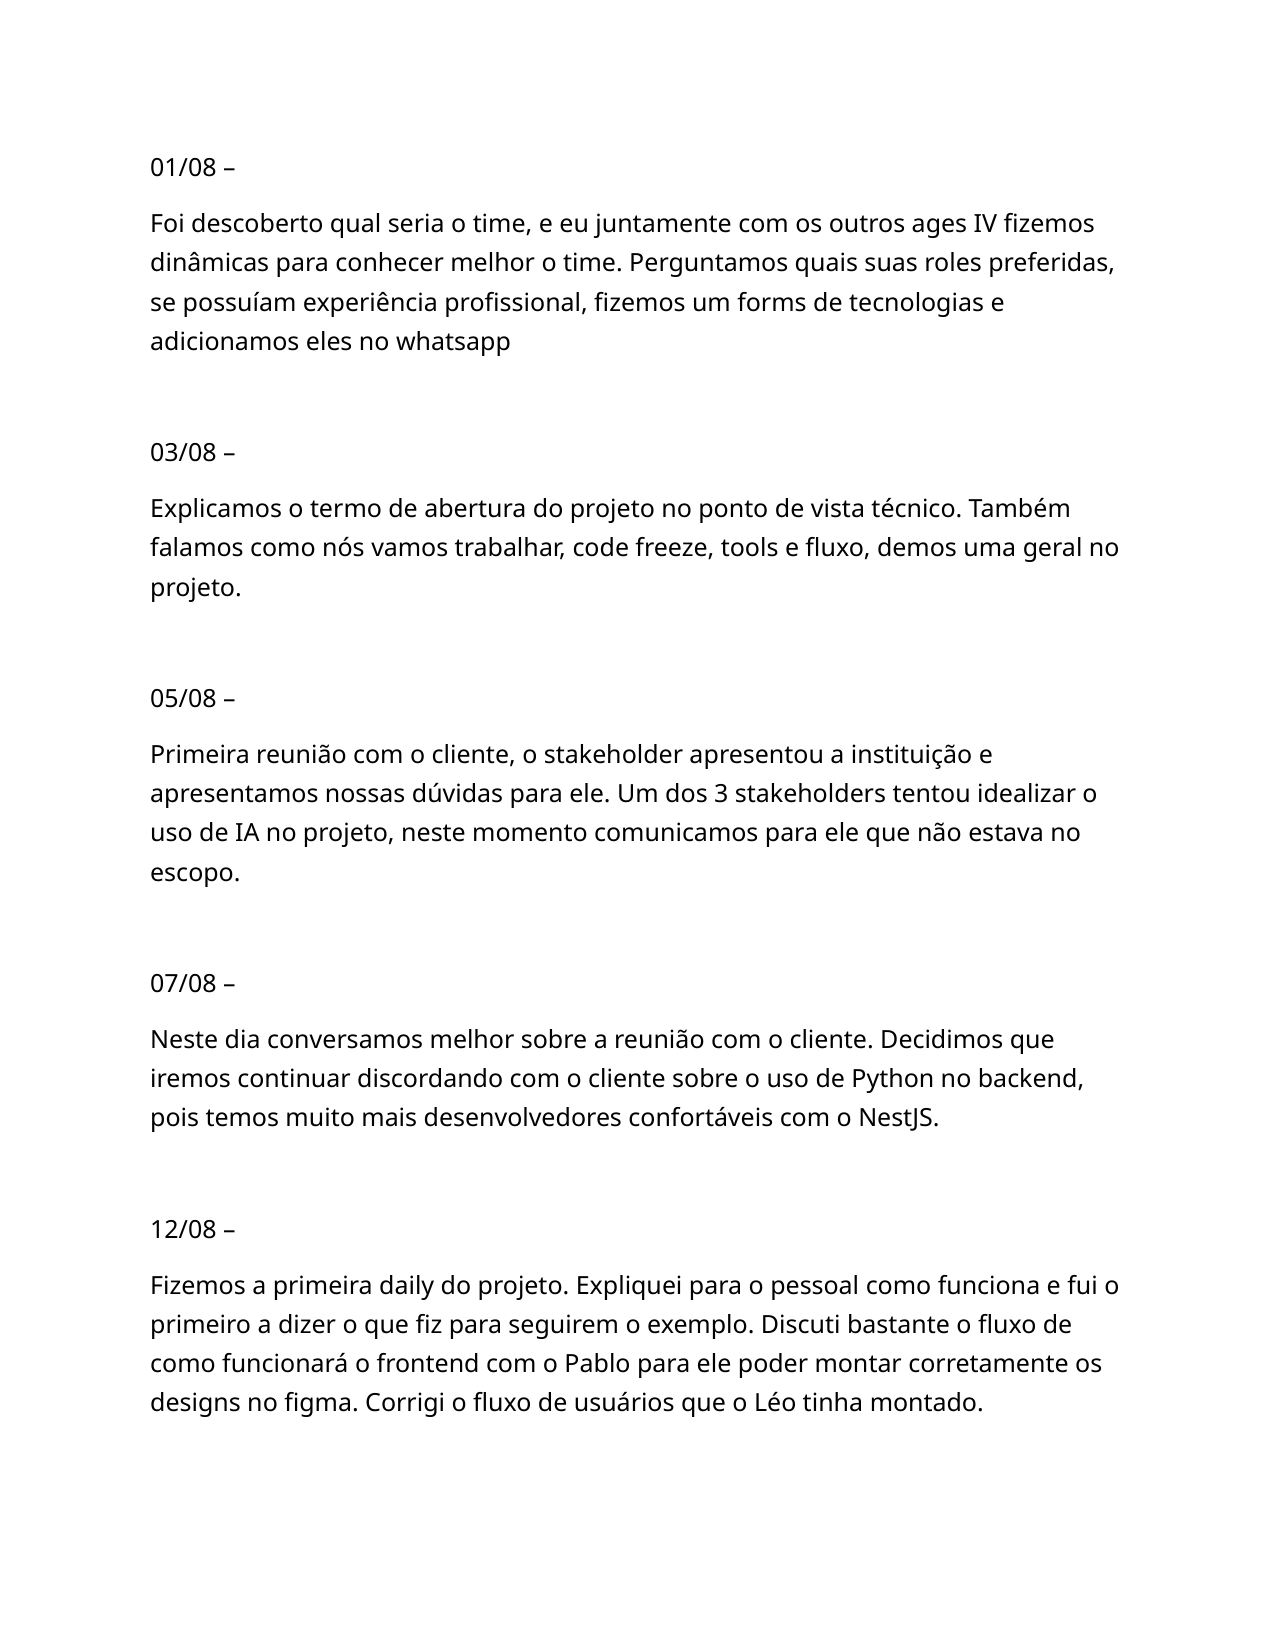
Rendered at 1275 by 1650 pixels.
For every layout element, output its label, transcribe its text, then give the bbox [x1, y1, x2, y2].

text Primeira reunião com o cliente, o stakeholder apresentou a instituição e apresentamos nossas dúvidas para ele. Um dos 3 stakeholders tentou idealizar o uso de IA no projeto, neste momento comunicamos para ele que não estava no escopo. [150, 737, 1125, 888]
text 01/08 – [150, 150, 1125, 184]
text Explicamos o termo de abertura do projeto no ponto de vista técnico. Também falamos como nós vamos trabalhar, code freeze, tools e fluxo, demos uma geral no projeto. [150, 491, 1125, 603]
text Foi descoberto qual seria o time, e eu juntamente com os outros ages IV fizemos dinâmicas para conhecer melhor o time. Perguntamos quais suas roles preferidas, se possuíam experiência profissional, fizemos um forms de tecnologias e adicionamos eles no whatsapp [150, 206, 1125, 357]
text 05/08 – [150, 681, 1125, 715]
text 07/08 – [150, 966, 1125, 1000]
text 12/08 – [150, 1212, 1125, 1246]
text Neste dia conversamos melhor sobre a reunião com o cliente. Decidimos que iremos continuar discordando com o cliente sobre o uso de Python no backend, pois temos muito mais desenvolvedores confortáveis com o NestJS. [150, 1022, 1125, 1134]
text Fizemos a primeira daily do projeto. Expliquei para o pessoal como funciona e fui o primeiro a dizer o que fiz para seguirem o exemplo. Discuti bastante o fluxo de como funcionará o frontend com o Pablo para ele poder montar corretamente os designs no figma. Corrigi o fluxo de usuários que o Léo tinha montado. [150, 1267, 1125, 1419]
text 03/08 – [150, 435, 1125, 469]
